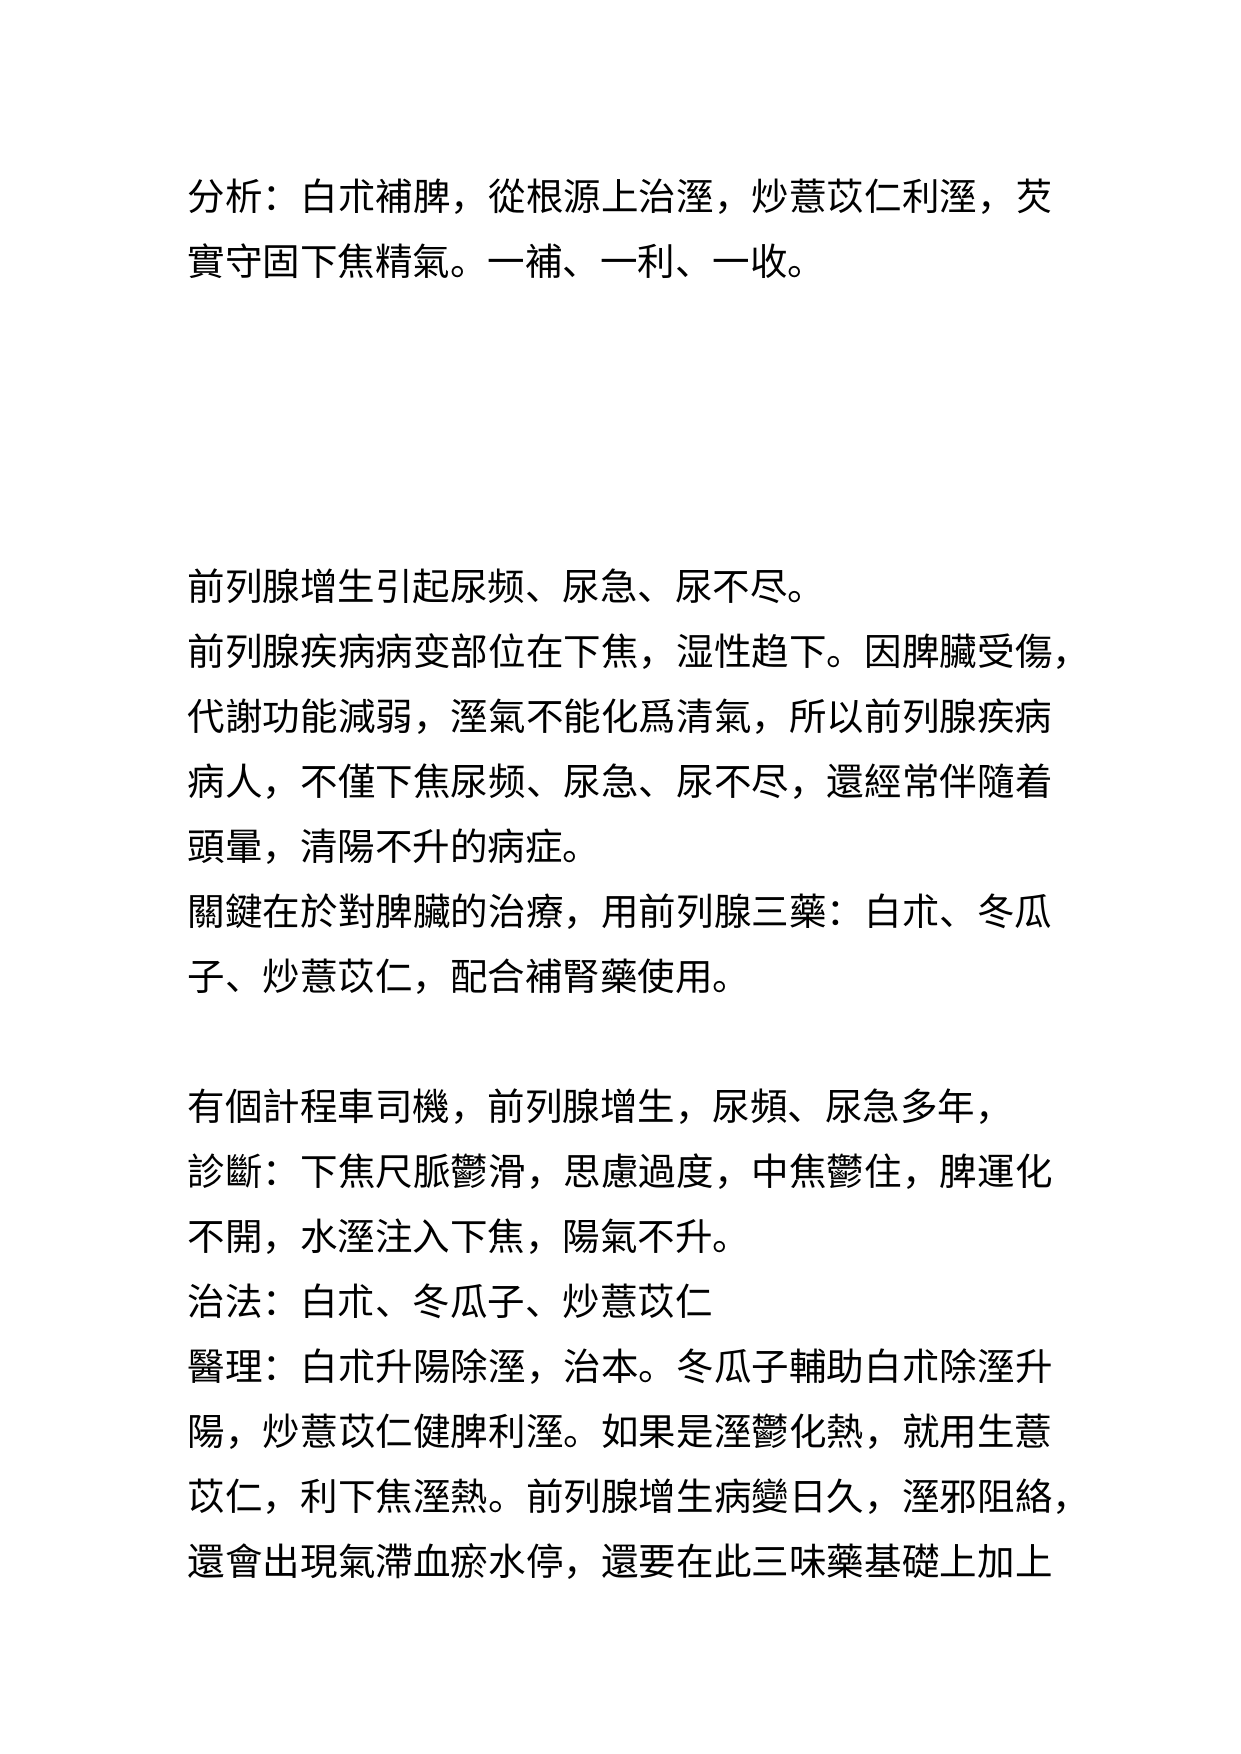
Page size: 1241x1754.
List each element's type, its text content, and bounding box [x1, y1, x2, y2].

text 治法：白朮、冬瓜子、炒薏苡仁 [187, 1267, 1053, 1332]
text 診斷：下焦尺脈鬱滑，思慮過度，中焦鬱住，脾運化不開，水溼注入下焦，陽氣不升。 [187, 1137, 1053, 1267]
text 分析：白朮補脾，從根源上治溼，炒薏苡仁利溼，芡實守固下焦精氣。一補、一利、一收。 [187, 162, 1053, 292]
text 前列腺增生引起尿频、尿急、尿不尽。 [187, 552, 1053, 617]
text 有個計程車司機，前列腺增生，尿頻、尿急多年， [187, 1072, 1053, 1137]
text 前列腺疾病病变部位在下焦，湿性趋下。因脾臟受傷，代謝功能減弱，溼氣不能化爲清氣，所以前列腺疾病病人，不僅下焦尿频、尿急、尿不尽，還經常伴隨着頭暈，清陽不升的病症。 [187, 617, 1053, 877]
text 關鍵在於對脾臟的治療，用前列腺三藥：白朮、冬瓜子、炒薏苡仁，配合補腎藥使用。 [187, 877, 1053, 1007]
text 醫理：白朮升陽除溼，治本。冬瓜子輔助白朮除溼升陽，炒薏苡仁健脾利溼。如果是溼鬱化熱，就用生薏苡仁，利下焦溼熱。前列腺增生病變日久，溼邪阻絡，還會出現氣滯血瘀水停，還要在此三味藥基礎上加上活血利水消腫的藥。比如失笑散（蒲黃、五靈脂）、益母草、澤蘭、琥珀等。 [187, 1332, 1053, 1592]
